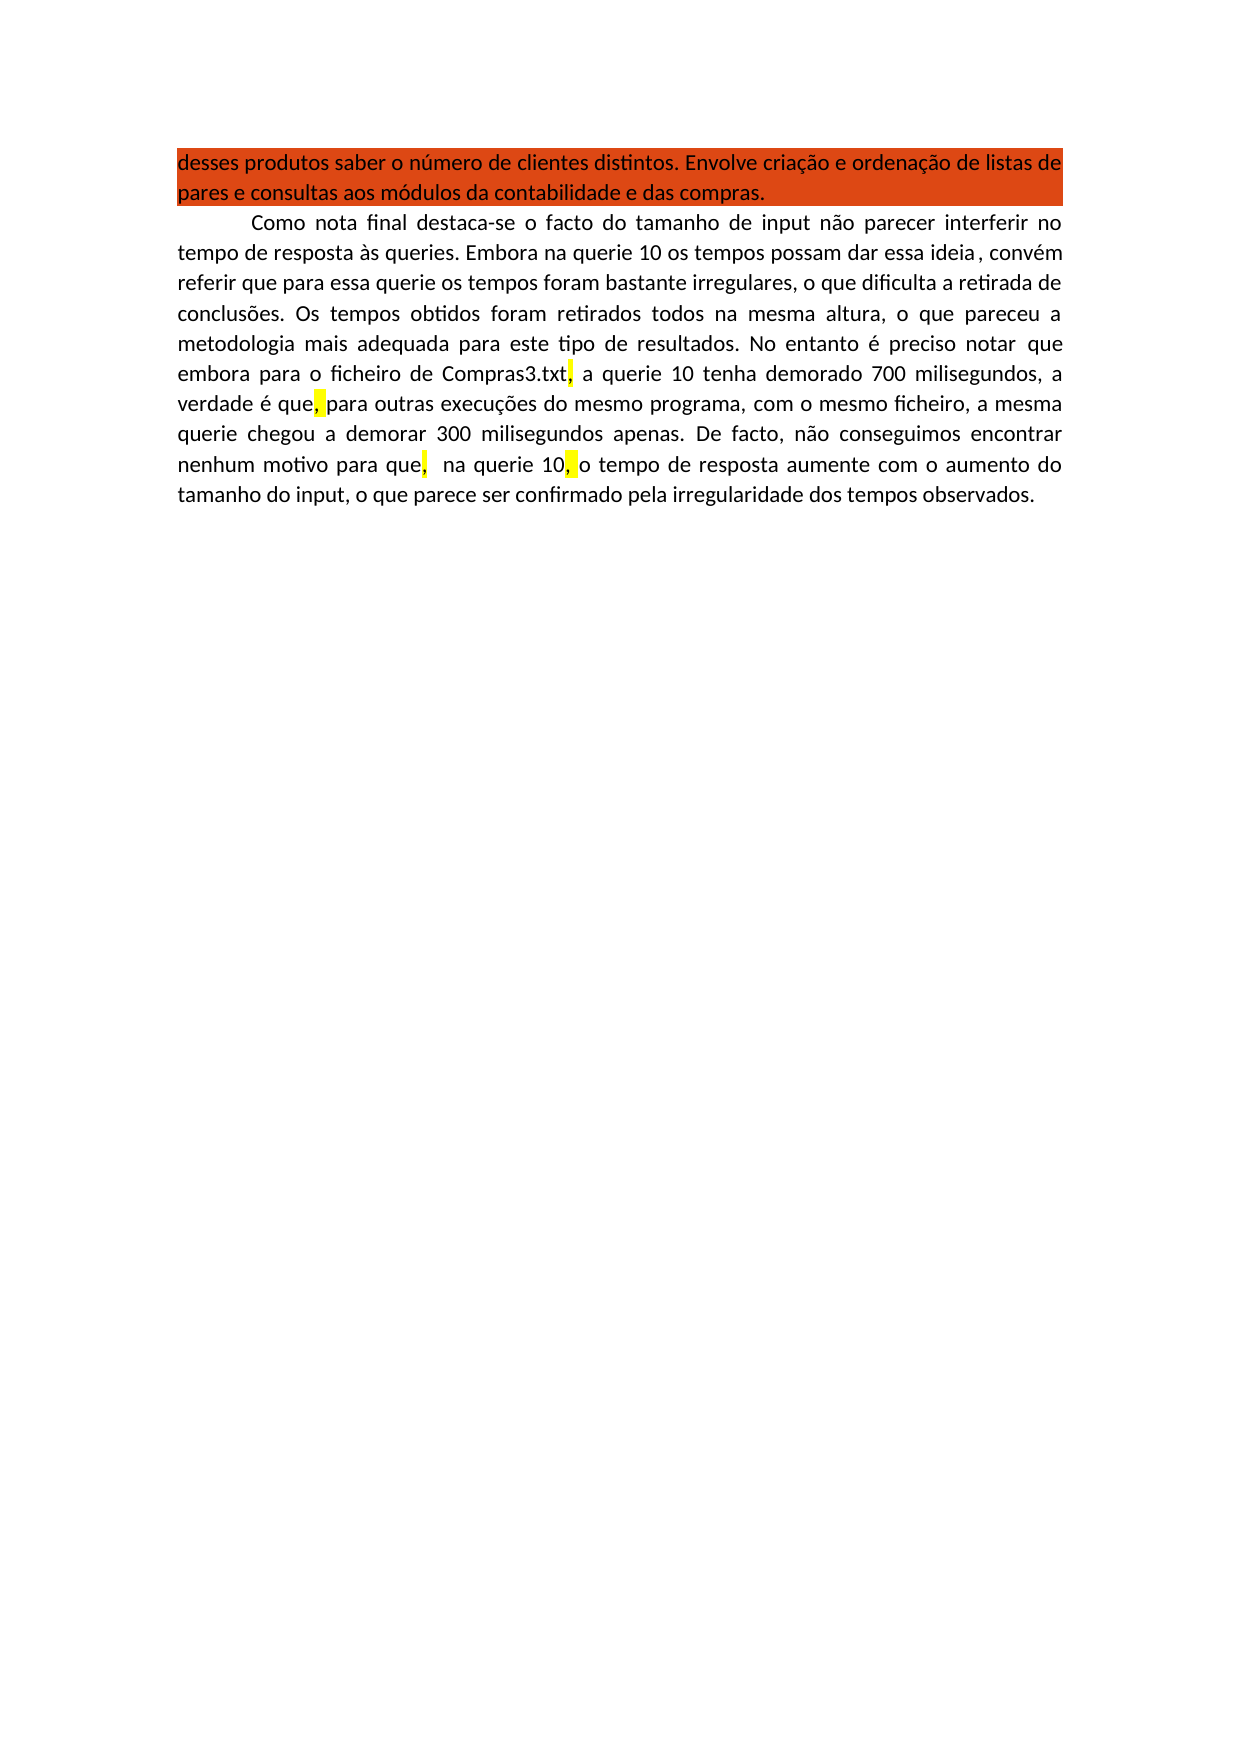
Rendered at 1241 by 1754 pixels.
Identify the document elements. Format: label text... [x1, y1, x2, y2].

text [177, 148, 1063, 206]
text Como nota final destaca-se o facto do tamanho de input não parecer interferir no tempo de resposta às queries. Embora na querie 10 os tempos possam dar essa ideia, convém referir que para essa querie os tempos foram bastante irregulares, o que dificulta a retirada de conclusões. Os tempos obtidos foram retirados todos na mesma altura, o que pareceu a metodologia mais adequada para este tipo de resultados. No entanto é preciso notar que embora para o ficheiro de Compras3.txt, a querie 10 tenha demorado 700 milisegundos, a verdade é que, para outras execuções do mesmo programa, com o mesmo ficheiro, a mesma querie chegou a demorar 300 milisegundos apenas. De facto, não conseguimos encontrar nenhum motivo para que, na querie 10, o tempo de resposta aumente com o aumento do tamanho do input, o que parece ser confirmado pela irregularidade dos tempos observados. [177, 208, 1063, 508]
